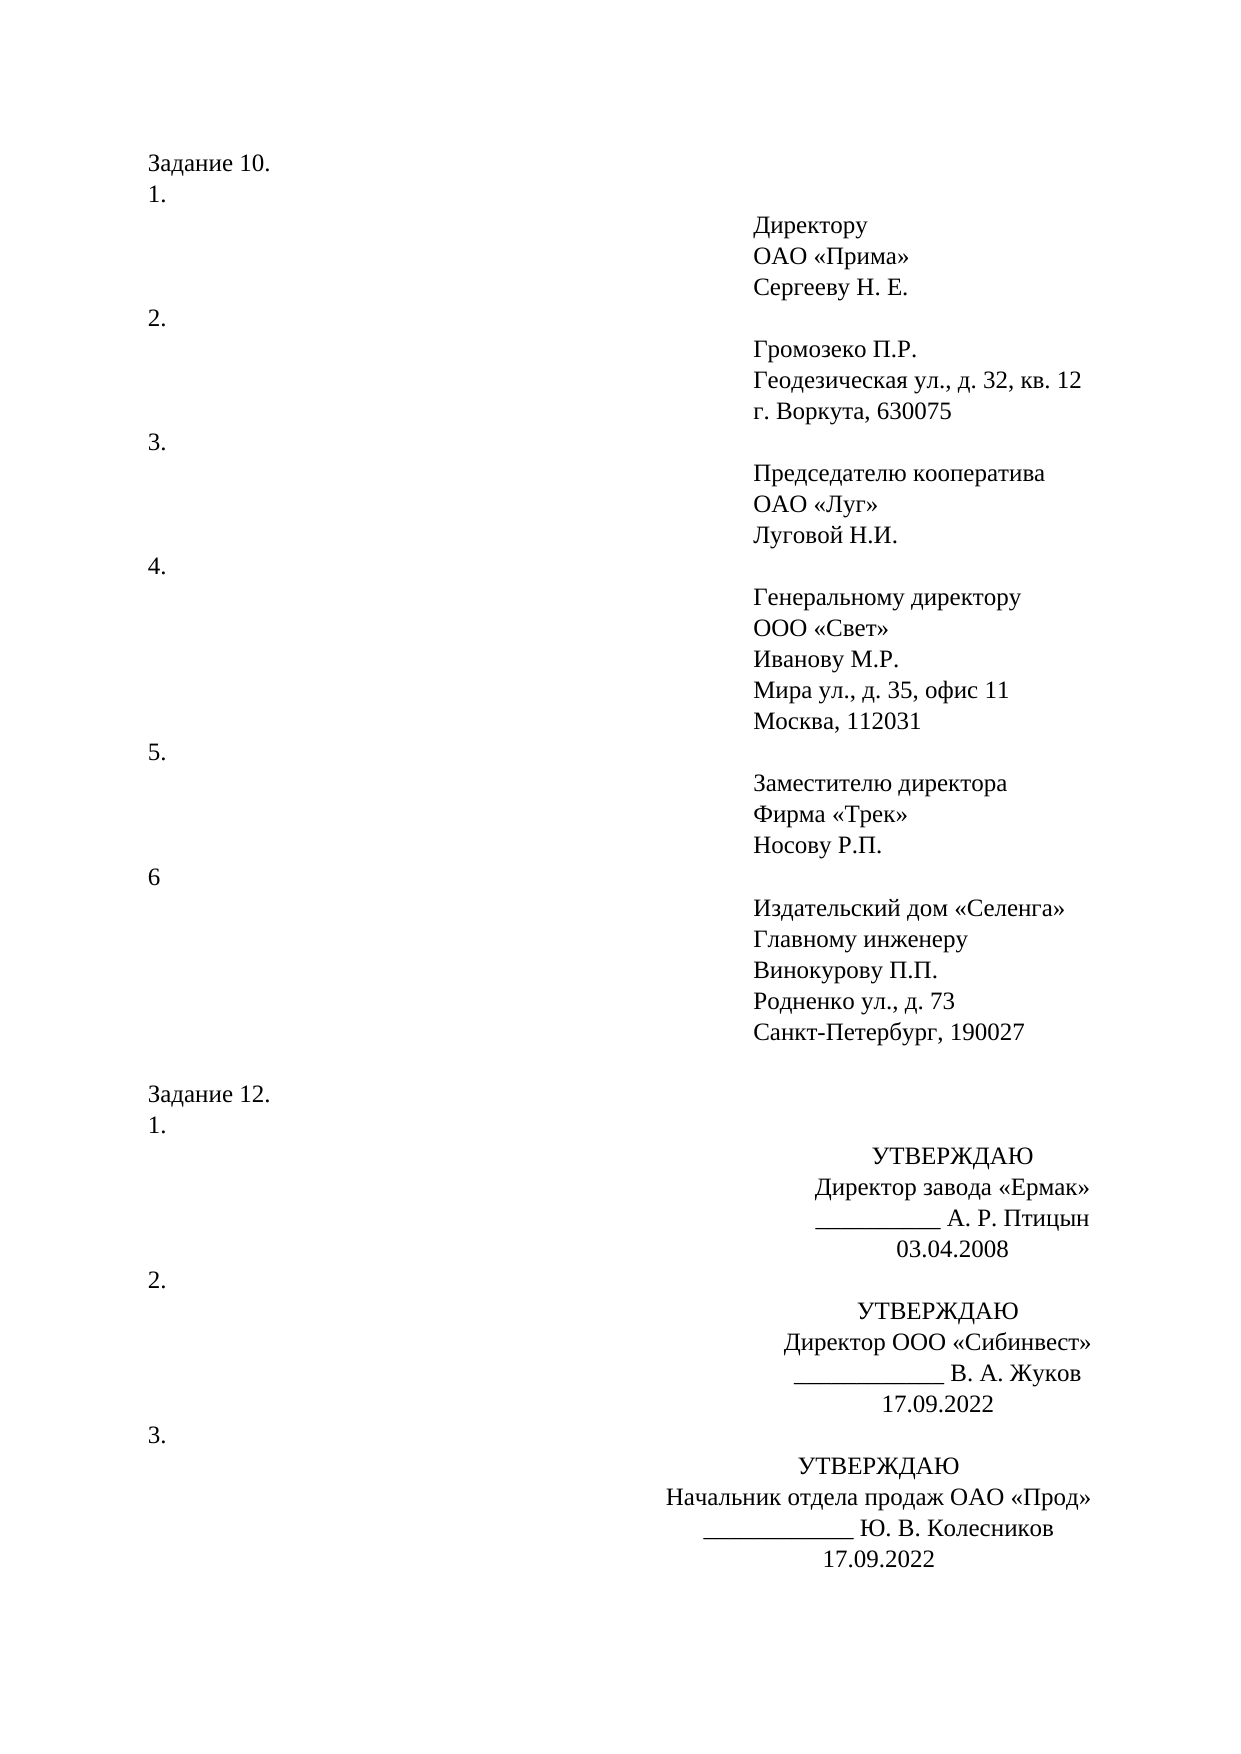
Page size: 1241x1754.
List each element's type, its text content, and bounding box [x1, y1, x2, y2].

text ОАО «Луг» [148, 489, 1092, 518]
text Геодезическая ул., д. 32, кв. 12 [148, 365, 1092, 394]
text Мира ул., д. 35, офис 11 [148, 675, 1092, 704]
text ____________ В. А. Жуков [148, 1358, 1092, 1387]
text Носову Р.П. [148, 831, 1092, 859]
text Сергееву Н. Е. [148, 272, 1092, 301]
text 5. [148, 737, 1092, 766]
text УТВЕРЖДАЮ [148, 1141, 1092, 1170]
text 1. [148, 1110, 1092, 1139]
text 17.09.2022 [148, 1544, 1092, 1573]
text Директор ООО «Сибинвест» [148, 1327, 1092, 1356]
text УТВЕРЖДАЮ [148, 1296, 1092, 1325]
text 17.09.2022 [148, 1389, 1092, 1418]
text Санкт-Петербург, 190027 [148, 1017, 1092, 1046]
text Громозеко П.Р. [148, 334, 1092, 363]
text Задание 10. [148, 148, 1092, 176]
text г. Воркута, 630075 [148, 396, 1092, 425]
text ОАО «Прима» [148, 241, 1092, 269]
text 1. [148, 179, 1092, 207]
text Начальник отдела продаж ОАО «Прод» [148, 1482, 1092, 1511]
text 3. [148, 1420, 1092, 1449]
text Фирма «Трек» [148, 799, 1092, 828]
text __________ А. Р. Птицын [148, 1203, 1092, 1232]
text ООО «Свет» [148, 613, 1092, 642]
text Председателю кооператива [148, 458, 1092, 487]
text 03.04.2008 [148, 1234, 1092, 1263]
text Винокурову П.П. [148, 955, 1092, 983]
text Главному инженеру [148, 924, 1092, 952]
text 3. [148, 427, 1092, 456]
text Родненко ул., д. 73 [148, 986, 1092, 1014]
text Луговой Н.И. [148, 520, 1092, 549]
text Издательский дом «Селенга» [148, 893, 1092, 921]
text 6 [148, 862, 1092, 890]
text Иванову М.Р. [148, 644, 1092, 673]
text Генеральному директору [148, 582, 1092, 611]
text 2. [148, 1265, 1092, 1294]
text Заместителю директора [148, 768, 1092, 797]
text УТВЕРЖДАЮ [148, 1451, 1092, 1480]
text Москва, 112031 [148, 706, 1092, 735]
text Директор завода «Ермак» [148, 1172, 1092, 1201]
text Директору [148, 210, 1092, 238]
text ____________ Ю. В. Колесников [148, 1513, 1092, 1542]
text 4. [148, 551, 1092, 580]
text Задание 12. [148, 1079, 1092, 1108]
text 2. [148, 303, 1092, 332]
